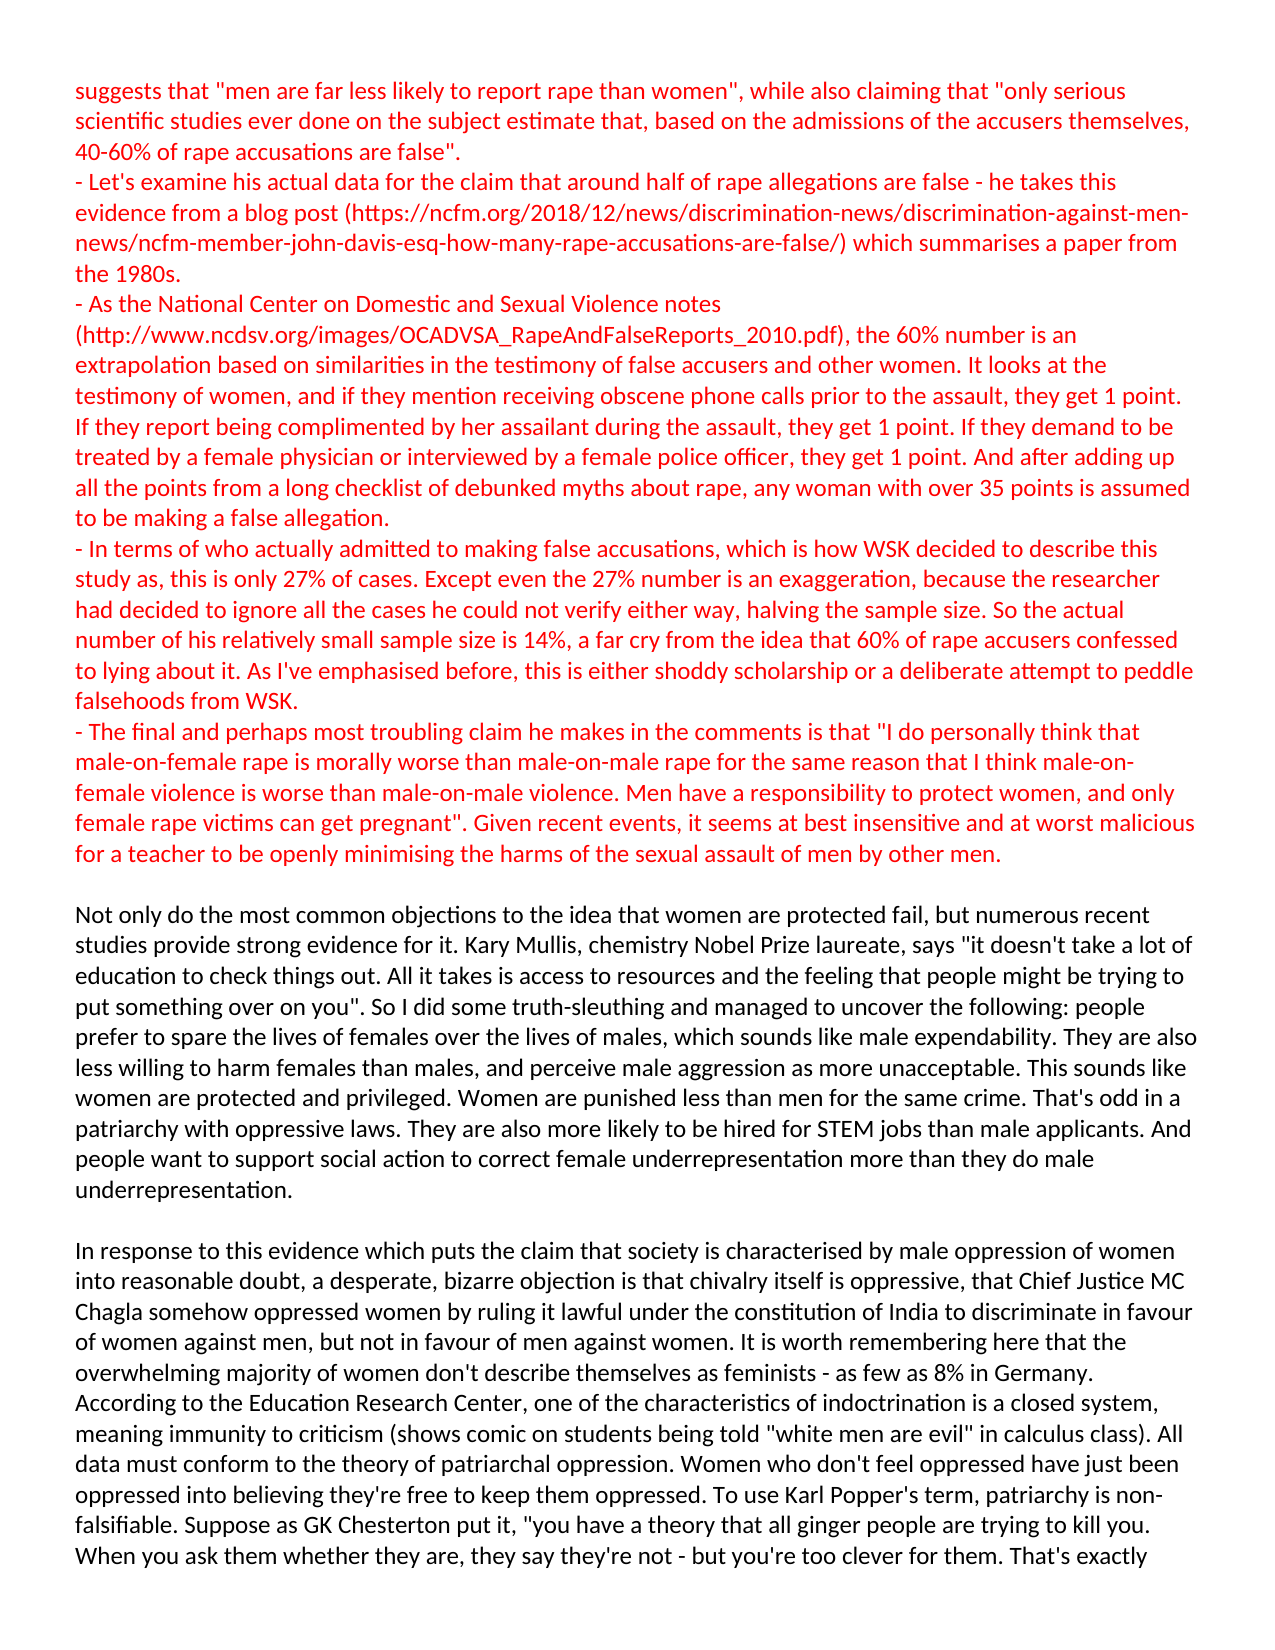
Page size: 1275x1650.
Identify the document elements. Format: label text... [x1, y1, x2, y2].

text - The final and perhaps most troubling claim he makes in the comments is that "I do personally think that male-on-female rape is morally worse than male-on-male rape for the same reason that I think male-on-female violence is worse than male-on-male violence. Men have a responsibility to protect women, and only female rape victims can get pregnant". Given recent events, it seems at best insensitive and at worst malicious for a teacher to be openly minimising the harms of the sexual assault of men by other men. [75, 716, 1200, 868]
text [75, 1235, 1200, 1571]
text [75, 75, 1200, 167]
text - In terms of who actually admitted to making false accusations, which is how WSK decided to describe this study as, this is only 27% of cases. Except even the 27% number is an exaggeration, because the researcher had decided to ignore all the cases he could not verify either way, halving the sample size. So the actual number of his relatively small sample size is 14%, a far cry from the idea that 60% of rape accusers confessed to lying about it. As I've emphasised before, this is either shoddy scholarship or a deliberate attempt to peddle falsehoods from WSK. [75, 533, 1200, 716]
text - Let's examine his actual data for the claim that around half of rape allegations are false - he takes this evidence from a blog post (https://ncfm.org/2018/12/news/discrimination-news/discrimination-against-men-news/ncfm-member-john-davis-esq-how-many-rape-accusations-are-false/) which summarises a paper from the 1980s. [75, 167, 1200, 289]
text - As the National Center on Domestic and Sexual Violence notes (http://www.ncdsv.org/images/OCADVSA_RapeAndFalseReports_2010.pdf), the 60% number is an extrapolation based on similarities in the testimony of false accusers and other women. It looks at the testimony of women, and if they mention receiving obscene phone calls prior to the assault, they get 1 point. If they report being complimented by her assailant during the assault, they get 1 point. If they demand to be treated by a female physician or interviewed by a female police officer, they get 1 point. And after adding up all the points from a long checklist of debunked myths about rape, any woman with over 35 points is assumed to be making a false allegation. [75, 289, 1200, 533]
text Not only do the most common objections to the idea that women are protected fail, but numerous recent studies provide strong evidence for it. Kary Mullis, chemistry Nobel Prize laureate, says "it doesn't take a lot of education to check things out. All it takes is access to resources and the feeling that people might be trying to put something over on you". So I did some truth-sleuthing and managed to uncover the following: people prefer to spare the lives of females over the lives of males, which sounds like male expendability. They are also less willing to harm females than males, and perceive male aggression as more unacceptable. This sounds like women are protected and privileged. Women are punished less than men for the same crime. That's odd in a patriarchy with oppressive laws. They are also more likely to be hired for STEM jobs than male applicants. And people want to support social action to correct female underrepresentation more than they do male underrepresentation. [75, 899, 1200, 1204]
